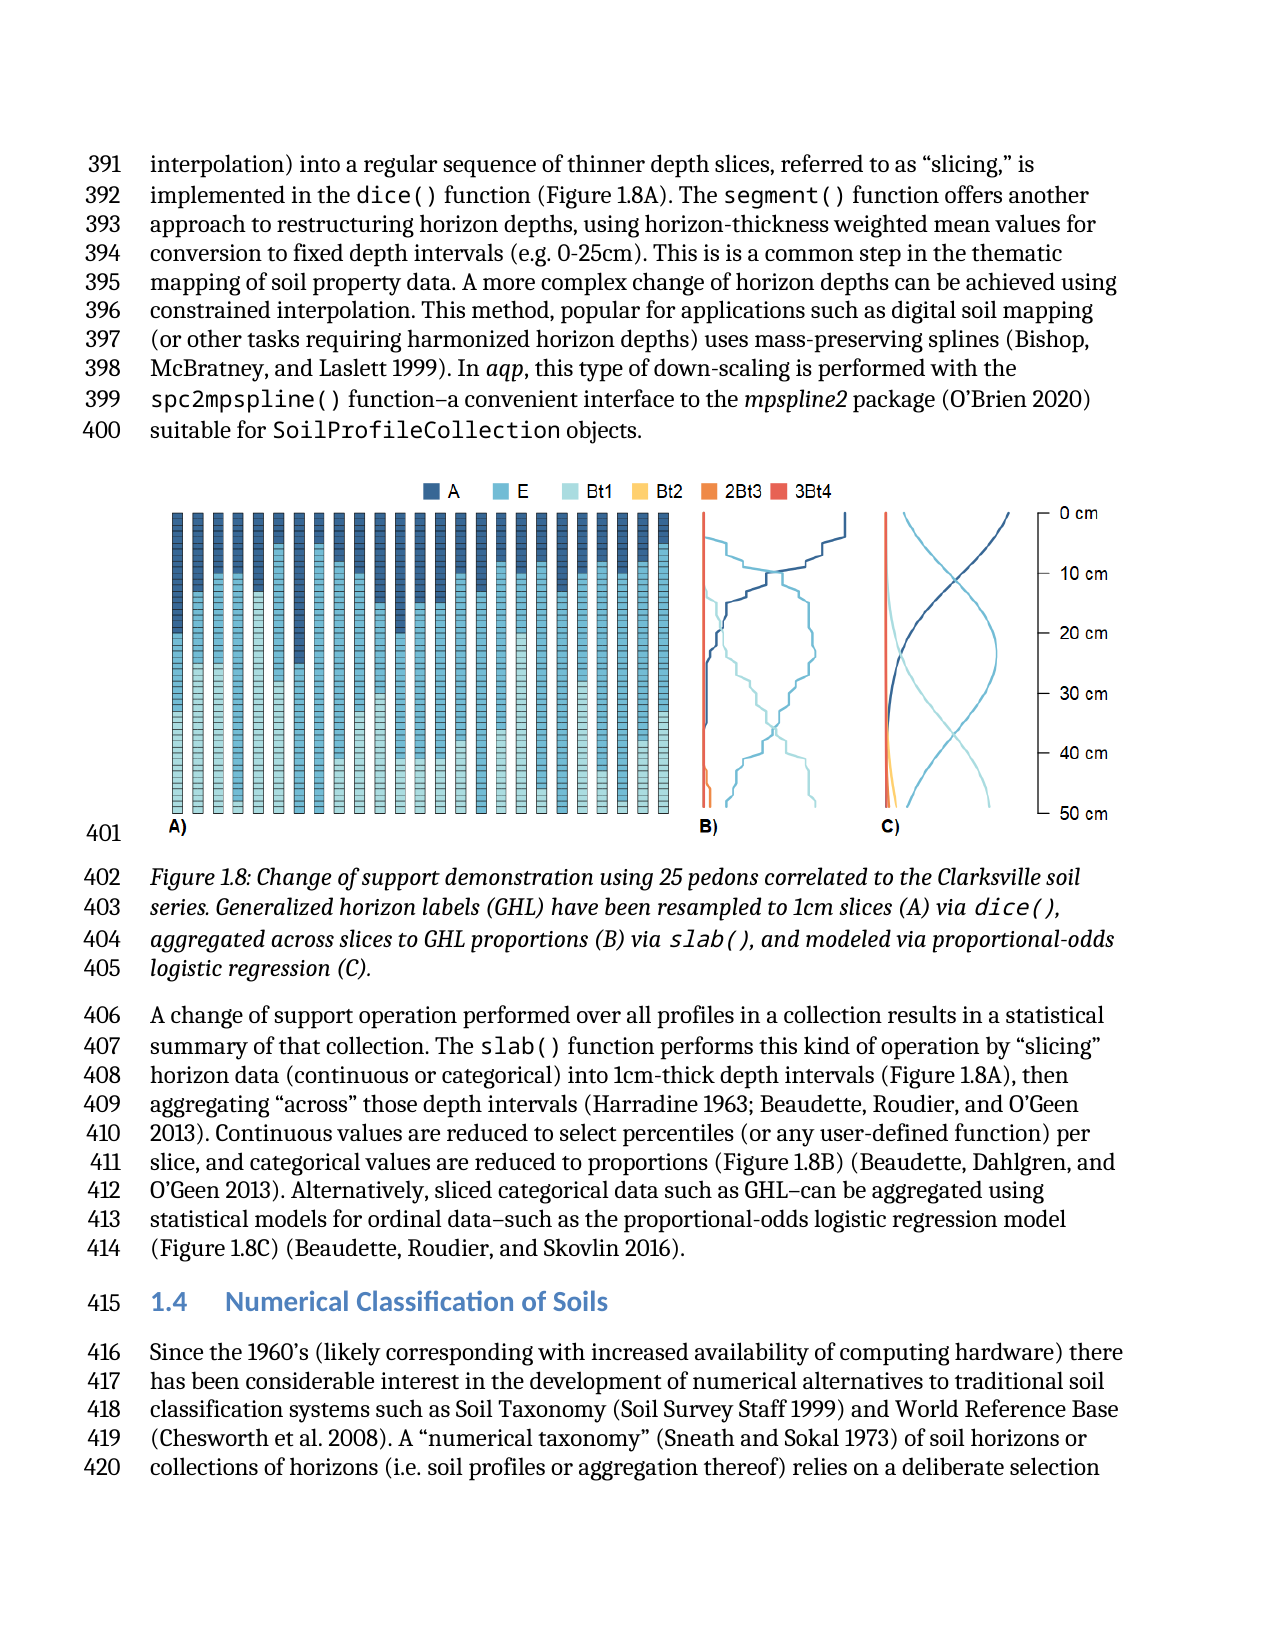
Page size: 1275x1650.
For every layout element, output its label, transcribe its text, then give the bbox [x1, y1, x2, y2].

text Figure 1.8: Change of support demonstration using 25 pedons correlated to the Clarksville soil series. Generalized horizon labels (GHL) have been resampled to 1cm slices (A) via dice(), aggregated across slices to GHL proportions (B) via slab(), and modeled via proportional-odds logistic regression (C). [150, 863, 1125, 983]
picture [151, 463, 1124, 842]
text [150, 150, 1125, 445]
text A change of support operation performed over all profiles in a collection results in a statistical summary of that collection. The slab() function performs this kind of operation by “slicing” horizon data (continuous or categorical) into 1cm-thick depth intervals (Figure 1.8A), then aggregating “across” those depth intervals (Harradine 1963; Beaudette, Roudier, and O’Geen 2013). Continuous values are reduced to select percentiles (or any user-defined function) per slice, and categorical values are reduced to proportions (Figure 1.8B) (Beaudette, Dahlgren, and O’Geen 2013). Alternatively, sliced categorical data such as GHL–can be aggregated using statistical models for ordinal data–such as the proportional-odds logistic regression model (Figure 1.8C) (Beaudette, Roudier, and Skovlin 2016). [150, 1001, 1125, 1263]
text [150, 1338, 1125, 1482]
subtitle 1.4 Numerical Classification of Soils [150, 1283, 1125, 1319]
